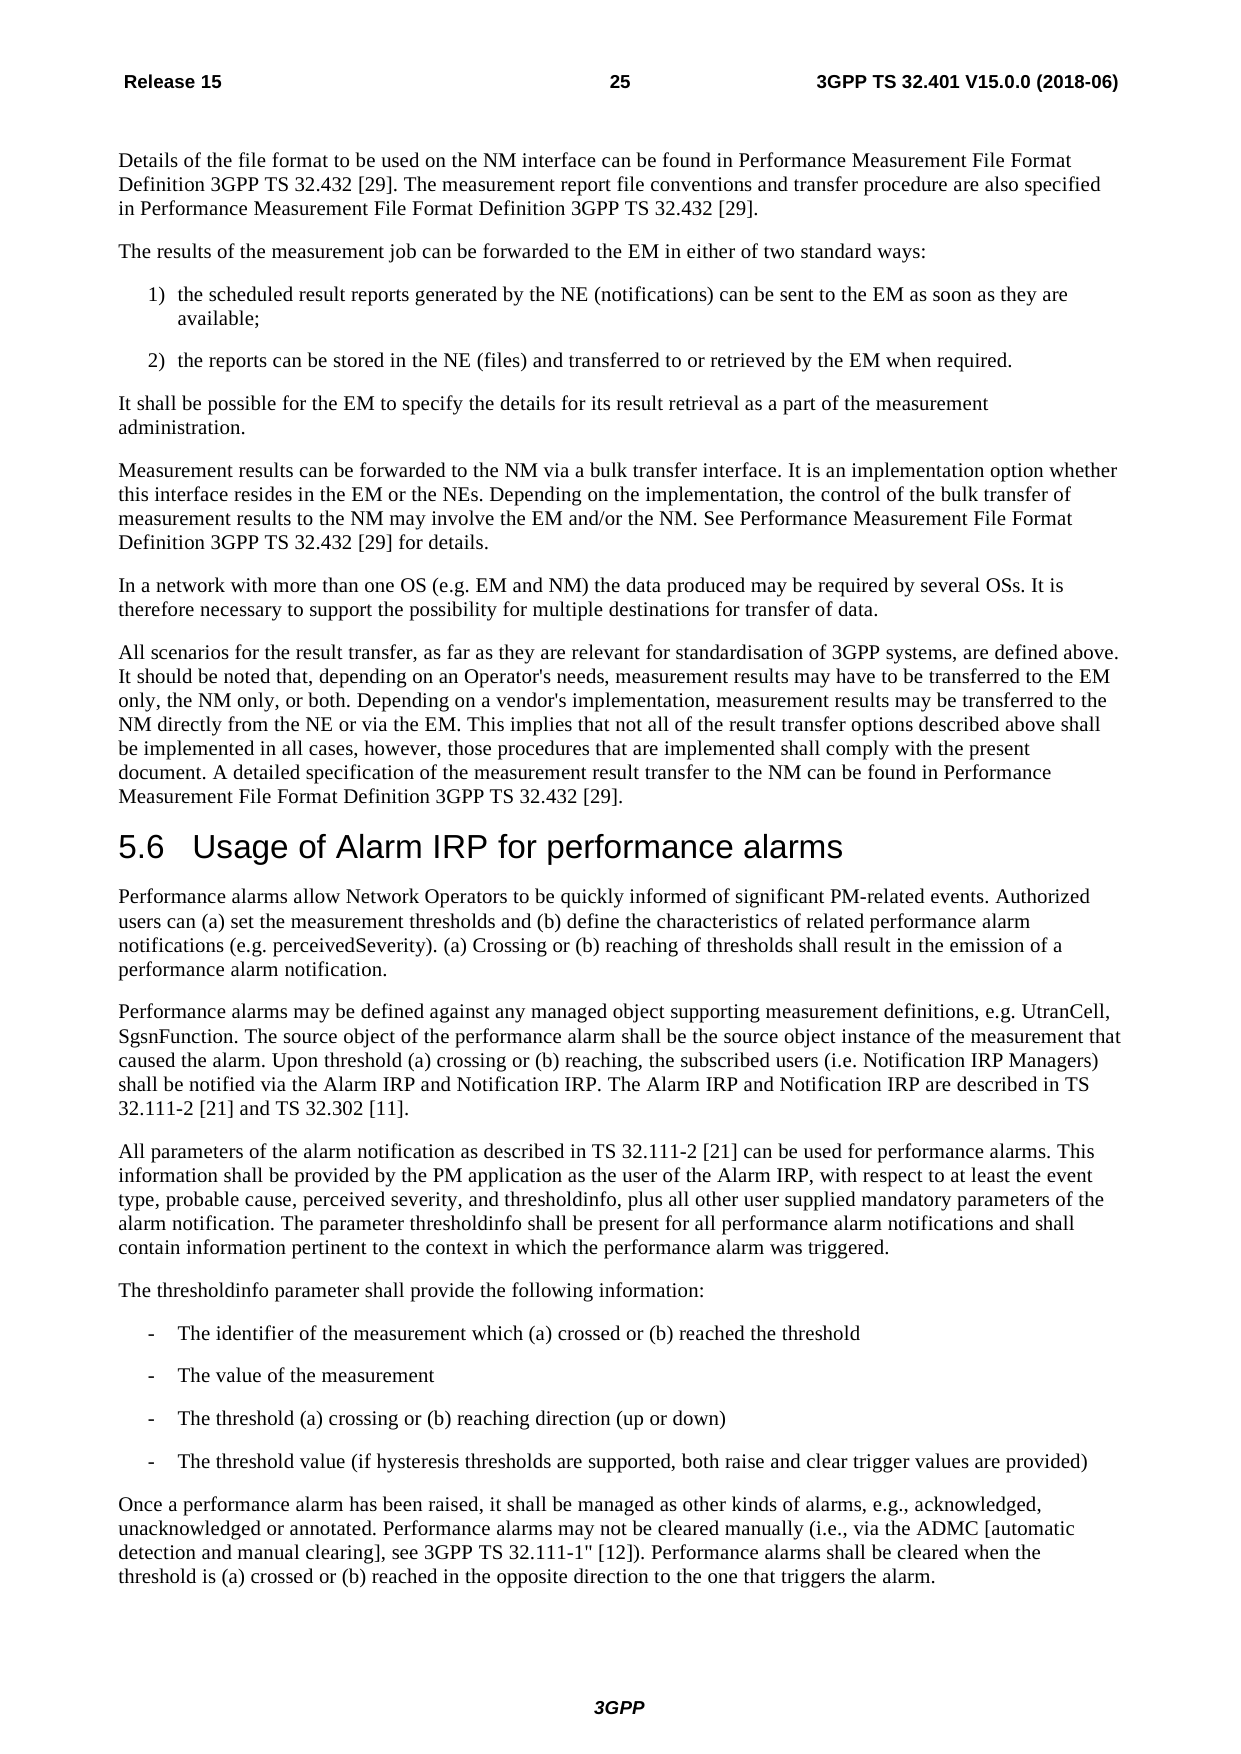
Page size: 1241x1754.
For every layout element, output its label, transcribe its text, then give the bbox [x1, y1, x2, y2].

text Measurement results can be forwarded to the NM via a bulk transfer interface. It is an implementation option whether this interface resides in the EM or the NEs. Depending on the implementation, the control of the bulk transfer of measurement results to the NM may involve the EM and/or the NM. See Performance Measurement File Format Definition 3GPP TS 32.432 [29] for details. [118, 458, 1122, 554]
text The thresholdinfo parameter shall provide the following information: [118, 1277, 1125, 1302]
text All parameters of the alarm notification as described in TS 32.111-2 [21] can be used for performance alarms. This information shall be provided by the PM application as the user of the Alarm IRP, with respect to at least the event type, probable cause, perceived severity, and thresholdinfo, plus all other user supplied mandatory parameters of the alarm notification. The parameter thresholdinfo shall be present for all performance alarm notifications and shall contain information pertinent to the context in which the performance alarm was triggered. [118, 1138, 1125, 1259]
subtitle 5.6 Usage of Alarm IRP for performance alarms [118, 827, 1122, 866]
text In a network with more than one OS (e.g. EM and NM) the data produced may be required by several OSs. It is therefore necessary to support the possibility for multiple destinations for transfer of data. [118, 573, 1122, 621]
text All scenarios for the result transfer, as far as they are relevant for standardisation of 3GPP systems, are defined above. It should be noted that, depending on an Operator's needs, measurement results may have to be transferred to the EM only, the NM only, or both. Depending on a vendor's implementation, measurement results may be transferred to the NM directly from the NE or via the EM. This implies that not all of the result transfer options described above shall be implemented in all cases, however, those procedures that are implemented shall comply with the present document. A detailed specification of the measurement result transfer to the NM can be found in Performance Measurement File Format Definition 3GPP TS 32.432 [29]. [118, 640, 1122, 808]
text - The value of the measurement [148, 1363, 1122, 1387]
text - The threshold value (if hysteresis thresholds are supported, both raise and clear trigger values are provided) [148, 1449, 1122, 1473]
text Performance alarms may be defined against any managed object supporting measurement definitions, e.g. UtranCell, SgsnFunction. The source object of the performance alarm shall be the source object instance of the measurement that caused the alarm. Upon threshold (a) crossing or (b) reaching, the subscribed users (i.e. Notification IRP Managers) shall be notified via the Alarm IRP and Notification IRP. The Alarm IRP and Notification IRP are described in TS 32.111-2 [21] and TS 32.302 [11]. [118, 999, 1125, 1120]
text - The identifier of the measurement which (a) crossed or (b) reached the threshold [148, 1320, 1122, 1344]
text 2) the reports can be stored in the NE (files) and transferred to or retrieved by the EM when required. [148, 348, 1122, 372]
text It shall be possible for the EM to specify the details for its result retrieval as a part of the measurement administration. [118, 391, 1122, 439]
text The results of the measurement job can be forwarded to the EM in either of two standard ways: [118, 239, 1122, 263]
text - The threshold (a) crossing or (b) reaching direction (up or down) [148, 1406, 1122, 1430]
text Details of the file format to be used on the NM interface can be found in Performance Measurement File Format Definition 3GPP TS 32.432 [29]. The measurement report file conventions and transfer procedure are also specified in Performance Measurement File Format Definition 3GPP TS 32.432 [29]. [118, 148, 1122, 220]
text Performance alarms allow Network Operators to be quickly informed of significant PM-related events. Authorized users can (a) set the measurement thresholds and (b) define the characteristics of related performance alarm notifications (e.g. perceivedSeverity). (a) Crossing or (b) reaching of thresholds shall result in the emission of a performance alarm notification. [118, 884, 1125, 981]
text 1) the scheduled result reports generated by the NE (notifications) can be sent to the EM as soon as they are available; [148, 281, 1122, 329]
text Once a performance alarm has been raised, it shall be managed as other kinds of alarms, e.g., acknowledged, unacknowledged or annotated. Performance alarms may not be cleared manually (i.e., via the ADMC [automatic detection and manual clearing], see 3GPP TS 32.111-1" [12]). Performance alarms shall be cleared when the threshold is (a) crossed or (b) reached in the opposite direction to the one that triggers the alarm. [118, 1492, 1122, 1588]
